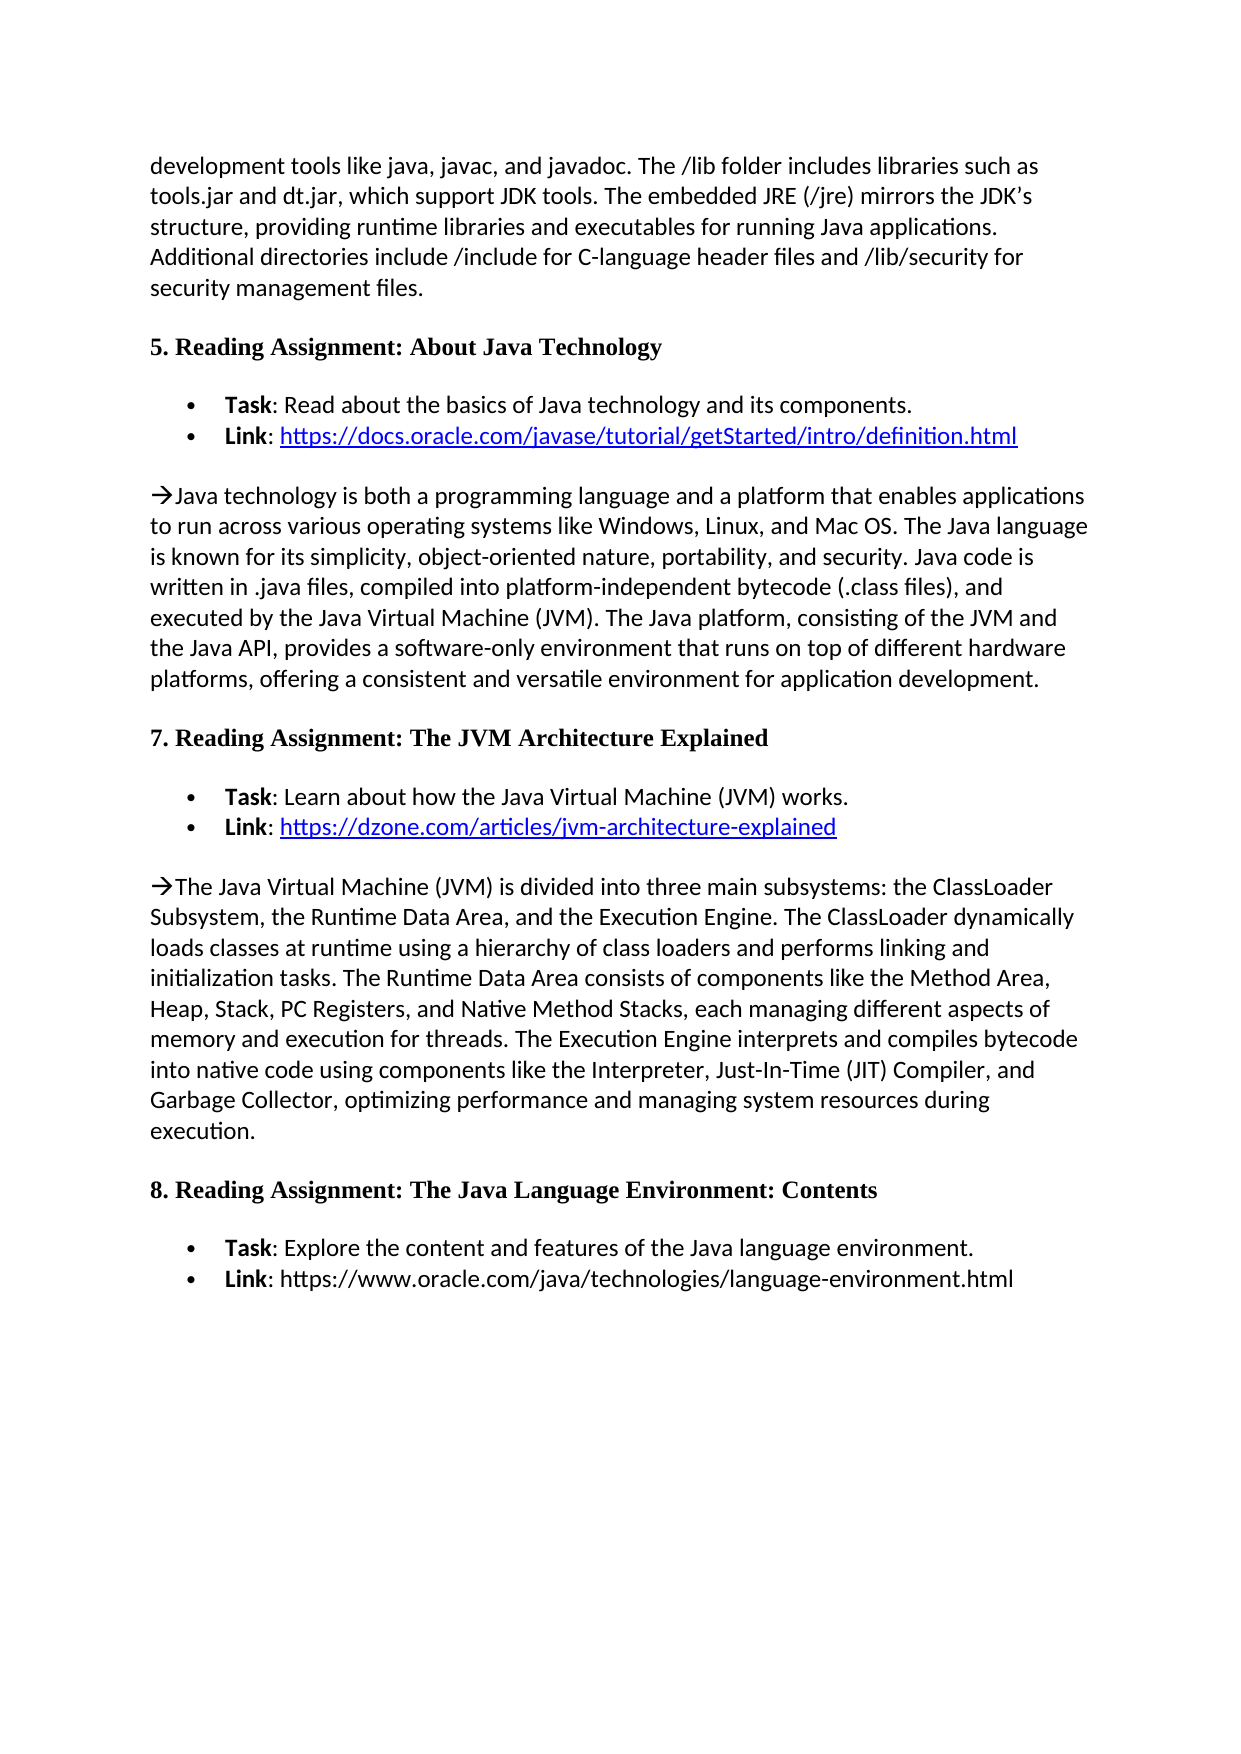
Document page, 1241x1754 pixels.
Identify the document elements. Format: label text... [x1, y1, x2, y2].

list Task: Read about the basics of Java technology and its components. [187, 390, 1090, 420]
list Link: https://dzone.com/articles/jvm-architecture-explained [187, 811, 1090, 842]
text Java technology is both a programming language and a platform that enables applications to run across various operating systems like Windows, Linux, and Mac OS. The Java language is known for its simplicity, object-oriented nature, portability, and security. Java code is written in .java files, compiled into platform-independent bytecode (.class files), and executed by the Java Virtual Machine (JVM). The Java platform, consisting of the JVM and the Java API, provides a software-only environment that runs on top of different hardware platforms, offering a consistent and versatile environment for application development. [150, 480, 1090, 693]
list Link: https://docs.oracle.com/javase/tutorial/getStarted/intro/definition.html [187, 420, 1090, 451]
list Task: Learn about how the Java Virtual Machine (JVM) works. [187, 781, 1090, 811]
text 8. Reading Assignment: The Java Language Environment: Contents [150, 1175, 1090, 1203]
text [150, 150, 1090, 303]
list Task: Explore the content and features of the Java language environment. [187, 1233, 1090, 1263]
text 5. Reading Assignment: About Java Technology [150, 332, 1090, 361]
text The Java Virtual Machine (JVM) is divided into three main subsystems: the ClassLoader Subsystem, the Runtime Data Area, and the Execution Engine. The ClassLoader dynamically loads classes at runtime using a hierarchy of class loaders and performs linking and initialization tasks. The Runtime Data Area consists of components like the Method Area, Heap, Stack, PC Registers, and Native Method Stacks, each managing different aspects of memory and execution for threads. The Execution Engine interprets and compiles bytecode into native code using components like the Interpreter, Just-In-Time (JIT) Compiler, and Garbage Collector, optimizing performance and managing system resources during execution. [150, 871, 1090, 1146]
list Link: https://www.oracle.com/java/technologies/language-environment.html [187, 1263, 1090, 1294]
text 7. Reading Assignment: The JVM Architecture Explained [150, 723, 1090, 751]
